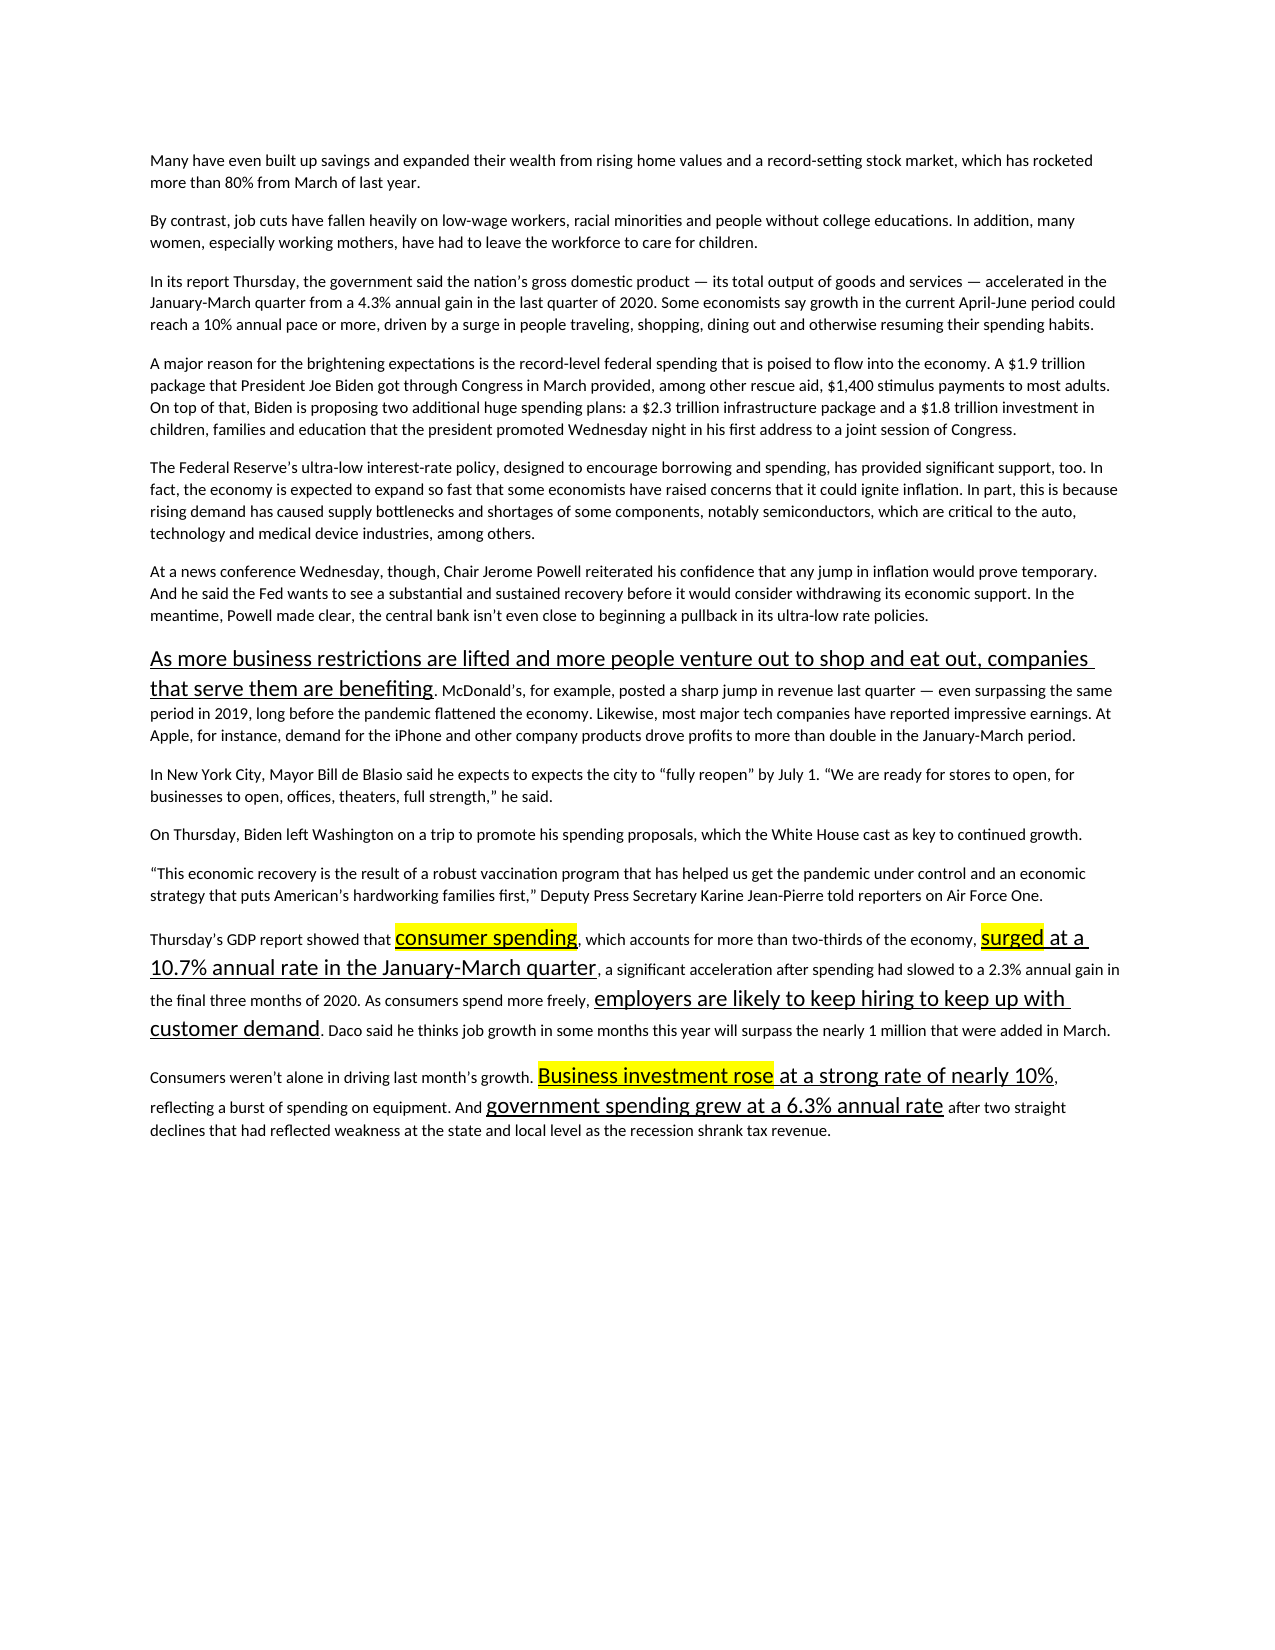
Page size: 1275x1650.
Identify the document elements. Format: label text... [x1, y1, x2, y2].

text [150, 150, 1125, 192]
text On Thursday, Biden left Washington on a trip to promote his spending proposals, which the White House cast as key to continued growth. [150, 824, 1125, 845]
text The Federal Reserve’s ultra-low interest-rate policy, designed to encourage borrowing and spending, has provided significant support, too. In fact, the economy is expected to expand so fast that some economists have raised concerns that it could ignite inflation. In part, this is because rising demand has caused supply bottlenecks and shortages of some components, notably semiconductors, which are critical to the auto, technology and medical device industries, among others. [150, 457, 1125, 543]
text A major reason for the brightening expectations is the record-level federal spending that is poised to flow into the economy. A $1.9 trillion package that President Joe Biden got through Congress in March provided, among other rescue aid, $1,400 stimulus payments to most adults. On top of that, Biden is proposing two additional huge spending plans: a $2.3 trillion infrastructure package and a $1.8 trillion investment in children, families and education that the president promoted Wednesday night in his first address to a joint session of Congress. [150, 353, 1125, 439]
text Consumers weren’t alone in driving last month’s growth. Business investment rose at a strong rate of nearly 10%, reflecting a burst of spending on equipment. And government spending grew at a 6.3% annual rate after two straight declines that had reflected weakness at the state and local level as the recession shrank tax revenue. [150, 1061, 1125, 1141]
text “This economic recovery is the result of a robust vaccination program that has helped us get the pandemic under control and an economic strategy that puts American’s hardworking families first,” Deputy Press Secretary Karine Jean-Pierre told reporters on Air Force One. [150, 863, 1125, 905]
text At a news conference Wednesday, though, Chair Jerome Powell reiterated his confidence that any jump in inflation would prove temporary. And he said the Fed wants to see a substantial and sustained recovery before it would consider withdrawing its economic support. In the meantime, Powell made clear, the central bank isn’t even close to beginning a pullback in its ultra-low rate policies. [150, 561, 1125, 626]
text In New York City, Mayor Bill de Blasio said he expects to expects the city to “fully reopen” by July 1. “We are ready for stores to open, for businesses to open, offices, theaters, full strength,” he said. [150, 764, 1125, 806]
text By contrast, job cuts have fallen heavily on low-wage workers, racial minorities and people without college educations. In addition, many women, especially working mothers, have had to leave the workforce to care for children. [150, 210, 1125, 253]
text In its report Thursday, the government said the nation’s gross domestic product — its total output of goods and services — accelerated in the January-March quarter from a 4.3% annual gain in the last quarter of 2020. Some economists say growth in the current April-June period could reach a 10% annual pace or more, driven by a surge in people traveling, shopping, dining out and otherwise resuming their spending habits. [150, 271, 1125, 335]
text As more business restrictions are lifted and more people venture out to shop and eat out, companies that serve them are benefiting. McDonald’s, for example, posted a sharp jump in revenue last quarter — even surpassing the same period in 2019, long before the pandemic flattened the economy. Likewise, most major tech companies have reported impressive earnings. At Apple, for instance, demand for the iPhone and other company products drove profits to more than double in the January-March period. [150, 644, 1125, 746]
text Thursday’s GDP report showed that consumer spending, which accounts for more than two-thirds of the economy, surged at a 10.7% annual rate in the January-March quarter, a significant acceleration after spending had slowed to a 2.3% annual gain in the final three months of 2020. As consumers spend more freely, employers are likely to keep hiring to keep up with customer demand. Daco said he thinks job growth in some months this year will surpass the nearly 1 million that were added in March. [150, 923, 1125, 1042]
